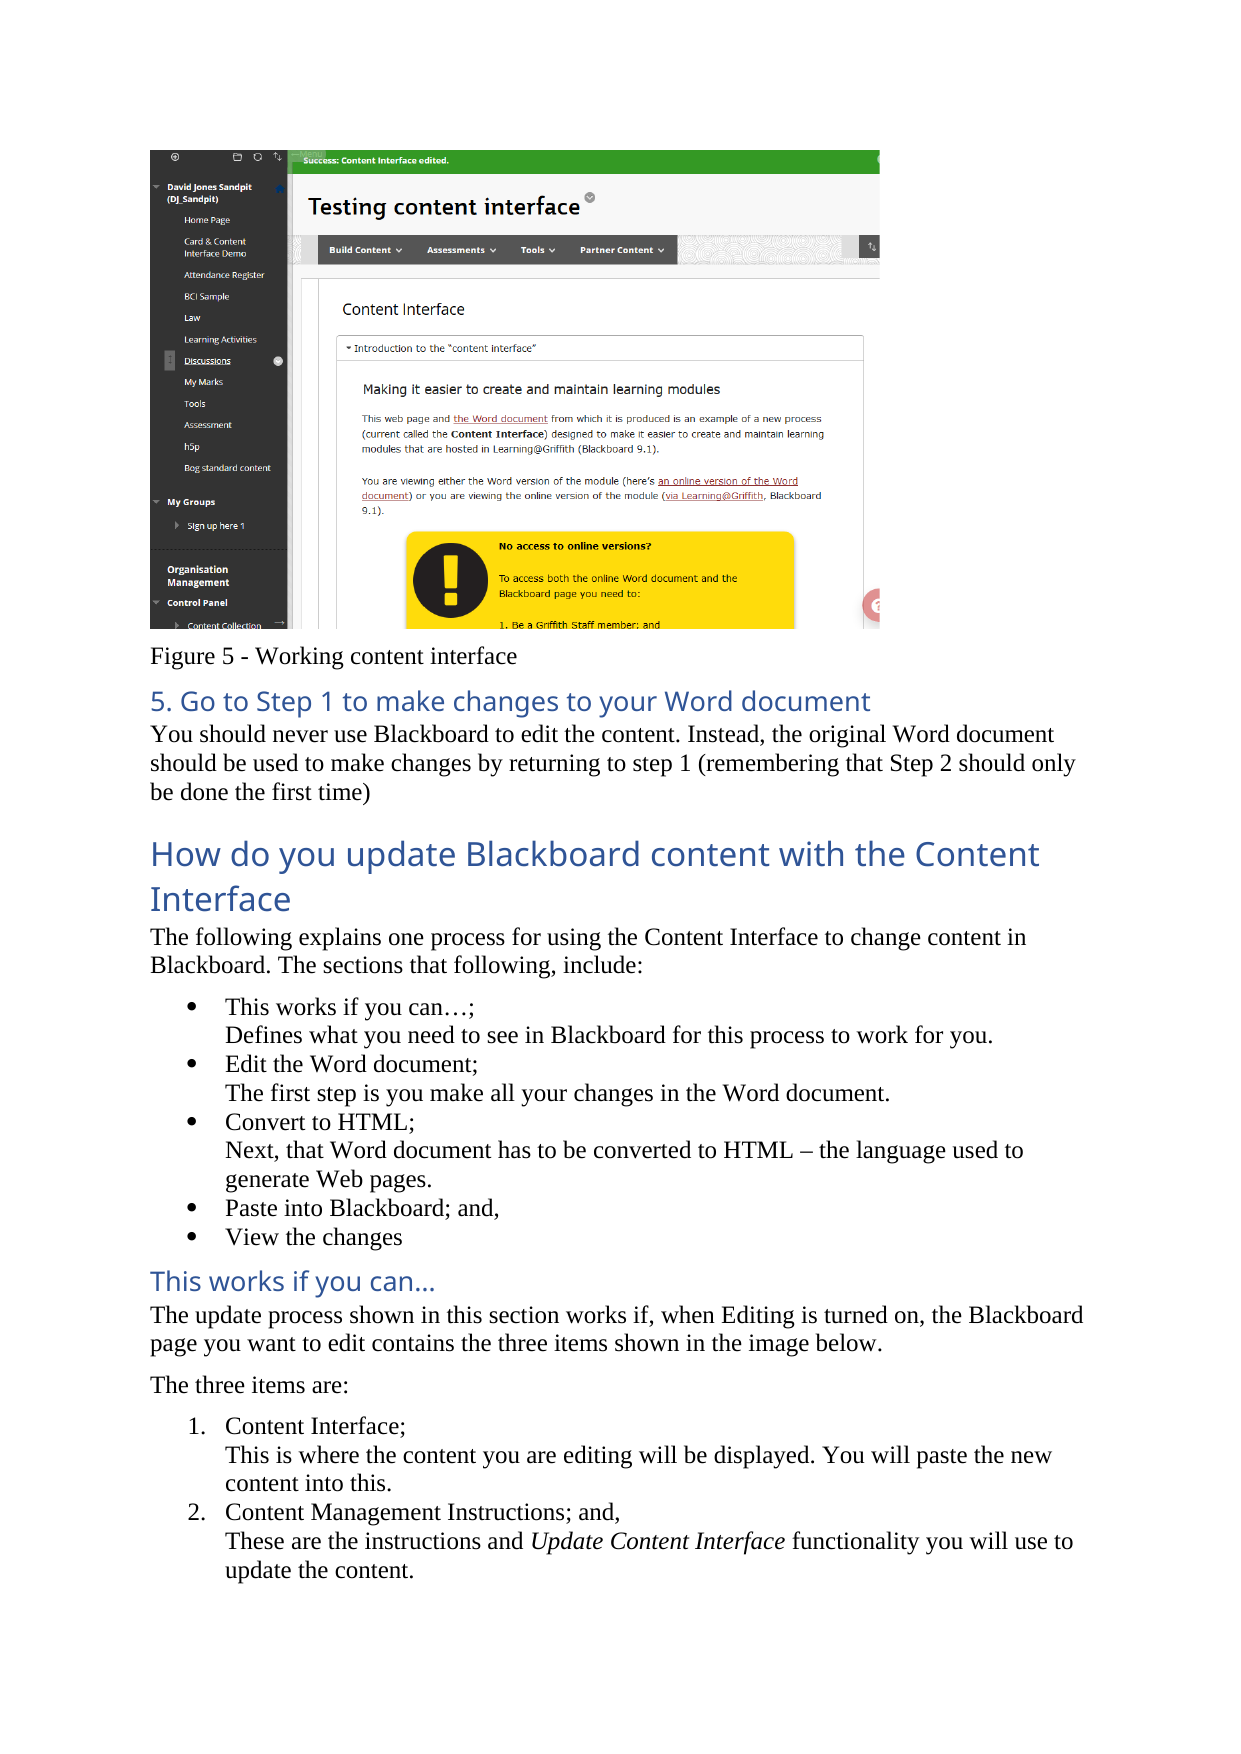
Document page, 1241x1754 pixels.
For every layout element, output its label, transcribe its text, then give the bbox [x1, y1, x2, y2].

list View the changes [187, 1222, 1090, 1250]
list Content Interface; This is where the content you are editing will be displayed. You will paste the new content into this. [187, 1411, 1090, 1497]
text The three items are: [150, 1370, 1090, 1398]
subtitle This works if you can… [150, 1263, 1090, 1300]
list This works if you can…; Defines what you need to see in Blackboard for this process to work for you. [187, 992, 1090, 1049]
list Content Management Instructions; and, These are the instructions and Update Content Interface functionality you will use to update the content. [187, 1497, 1090, 1583]
picture [150, 150, 880, 629]
text The update process shown in this section works if, when Editing is turned on, the Blackboard page you want to edit contains the three items shown in the image below. [150, 1300, 1090, 1357]
subtitle How do you update Blackboard content with the Content Interface [150, 831, 1090, 922]
text Figure 5 - Working content interface [150, 641, 1090, 670]
list Edit the Word document; The first step is you make all your changes in the Word document. [187, 1049, 1090, 1107]
text You should never use Blackboard to edit the content. Instead, the original Word document should be used to make changes by returning to step 1 (remembering that Step 2 should only be done the first time) [150, 719, 1090, 806]
text The following explains one process for using the Content Interface to change content in Blackboard. The sections that following, include: [150, 922, 1090, 979]
subtitle 5. Go to Step 1 to make changes to your Word document [150, 683, 1090, 719]
list Convert to HTML; Next, that Word document has to be converted to HTML – the language used to generate Web pages. [187, 1107, 1090, 1193]
list Paste into Blackboard; and, [187, 1193, 1090, 1222]
